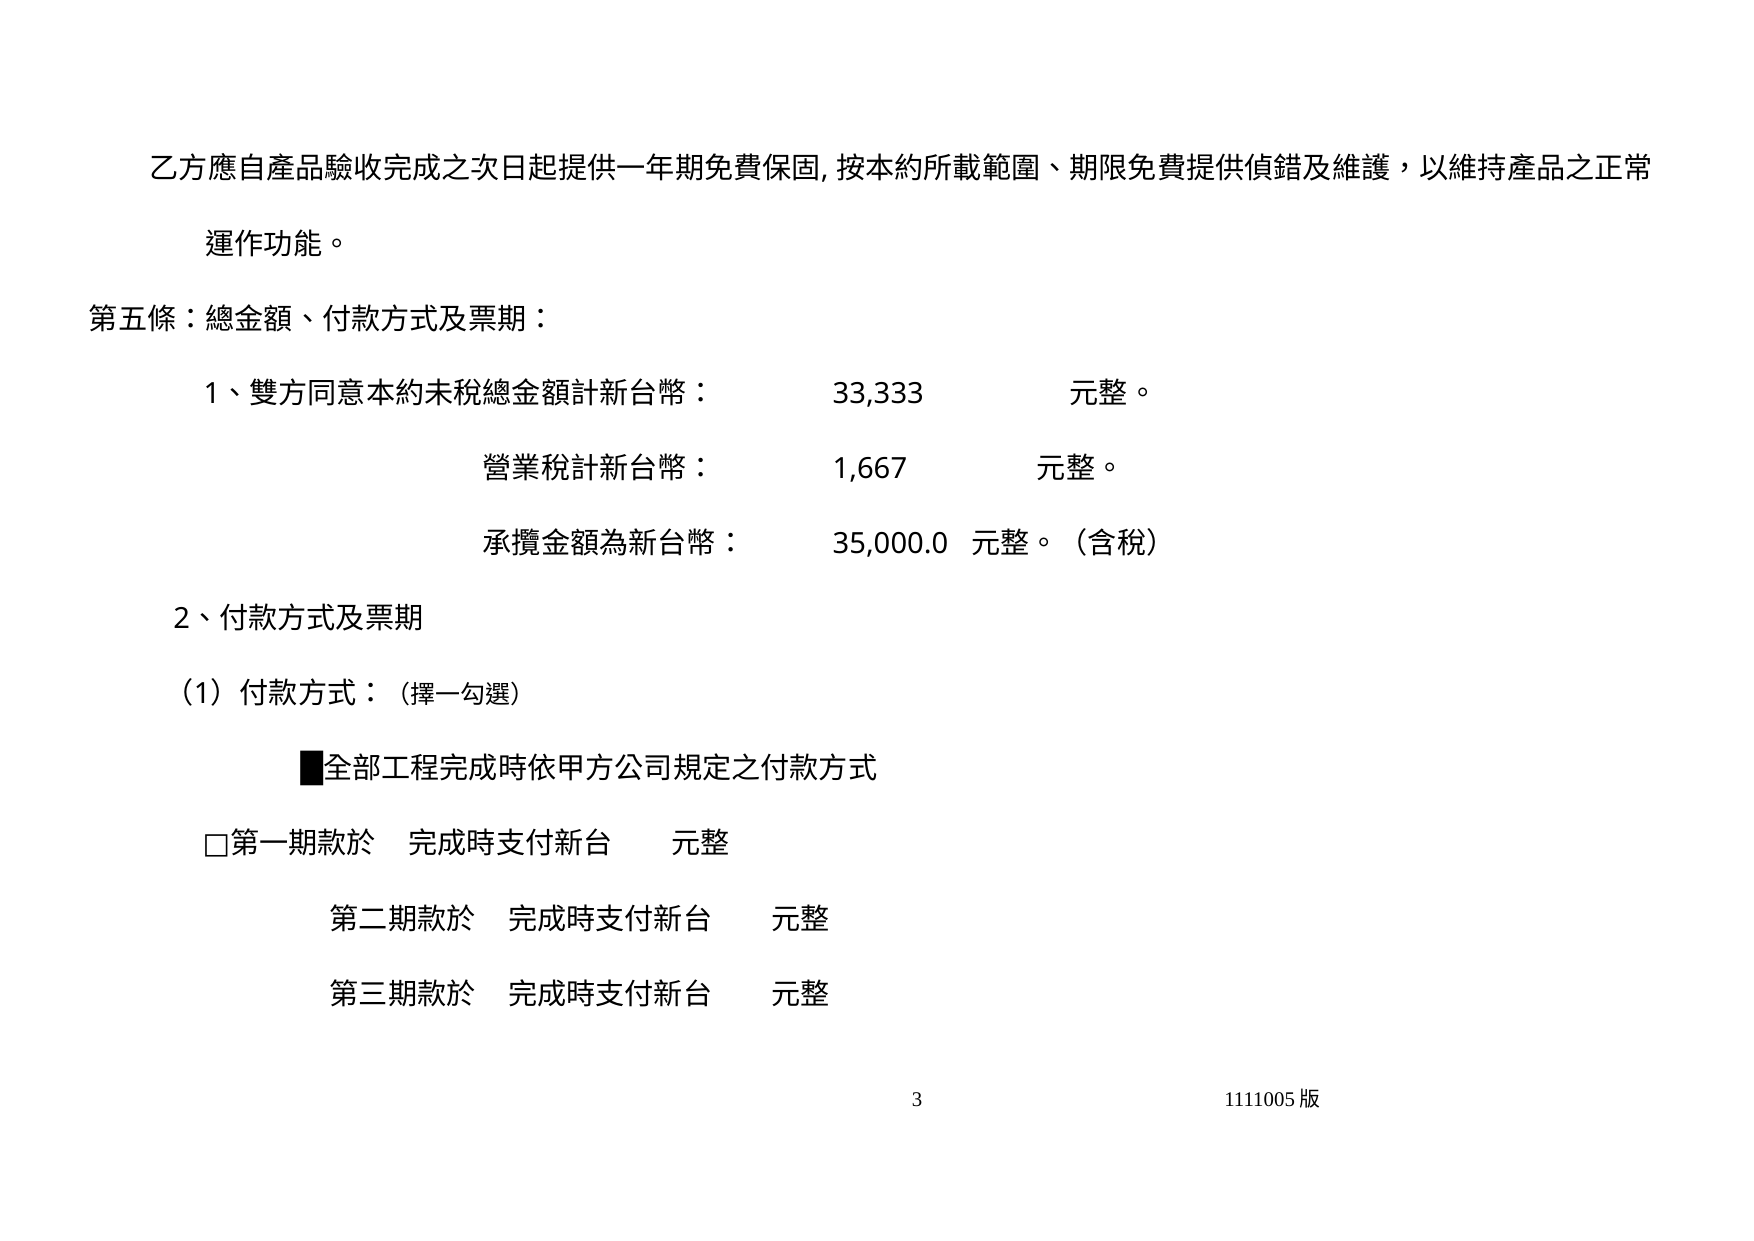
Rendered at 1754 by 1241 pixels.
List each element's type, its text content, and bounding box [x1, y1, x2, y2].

text （1）付款方式：（擇一勾選） [89, 654, 1726, 729]
text □第一期款於 完成時支付新台 元整 [89, 804, 1726, 879]
text 第二期款於 完成時支付新台 元整 [89, 879, 1726, 954]
text █全部工程完成時依甲方公司規定之付款方式 [89, 729, 1726, 804]
text 營業稅計新台幣： 1,667 元整。 [89, 429, 1653, 504]
text 承攬金額為新台幣： 35,000.0 元整。（含稅） [89, 504, 1653, 579]
text 第五條：總金額、付款方式及票期： [89, 279, 1653, 354]
text 2、付款方式及票期 [89, 579, 1653, 654]
text 1、雙方同意本約未稅總金額計新台幣： 33,333 元整。 [189, 354, 1653, 429]
text 乙方應自產品驗收完成之次日起提供一年期免費保固, 按本約所載範圍、期限免費提供偵錯及維護，以維持產品之正常運作功能。 [89, 129, 1653, 279]
text 第三期款於 完成時支付新台 元整 [89, 954, 1726, 1029]
